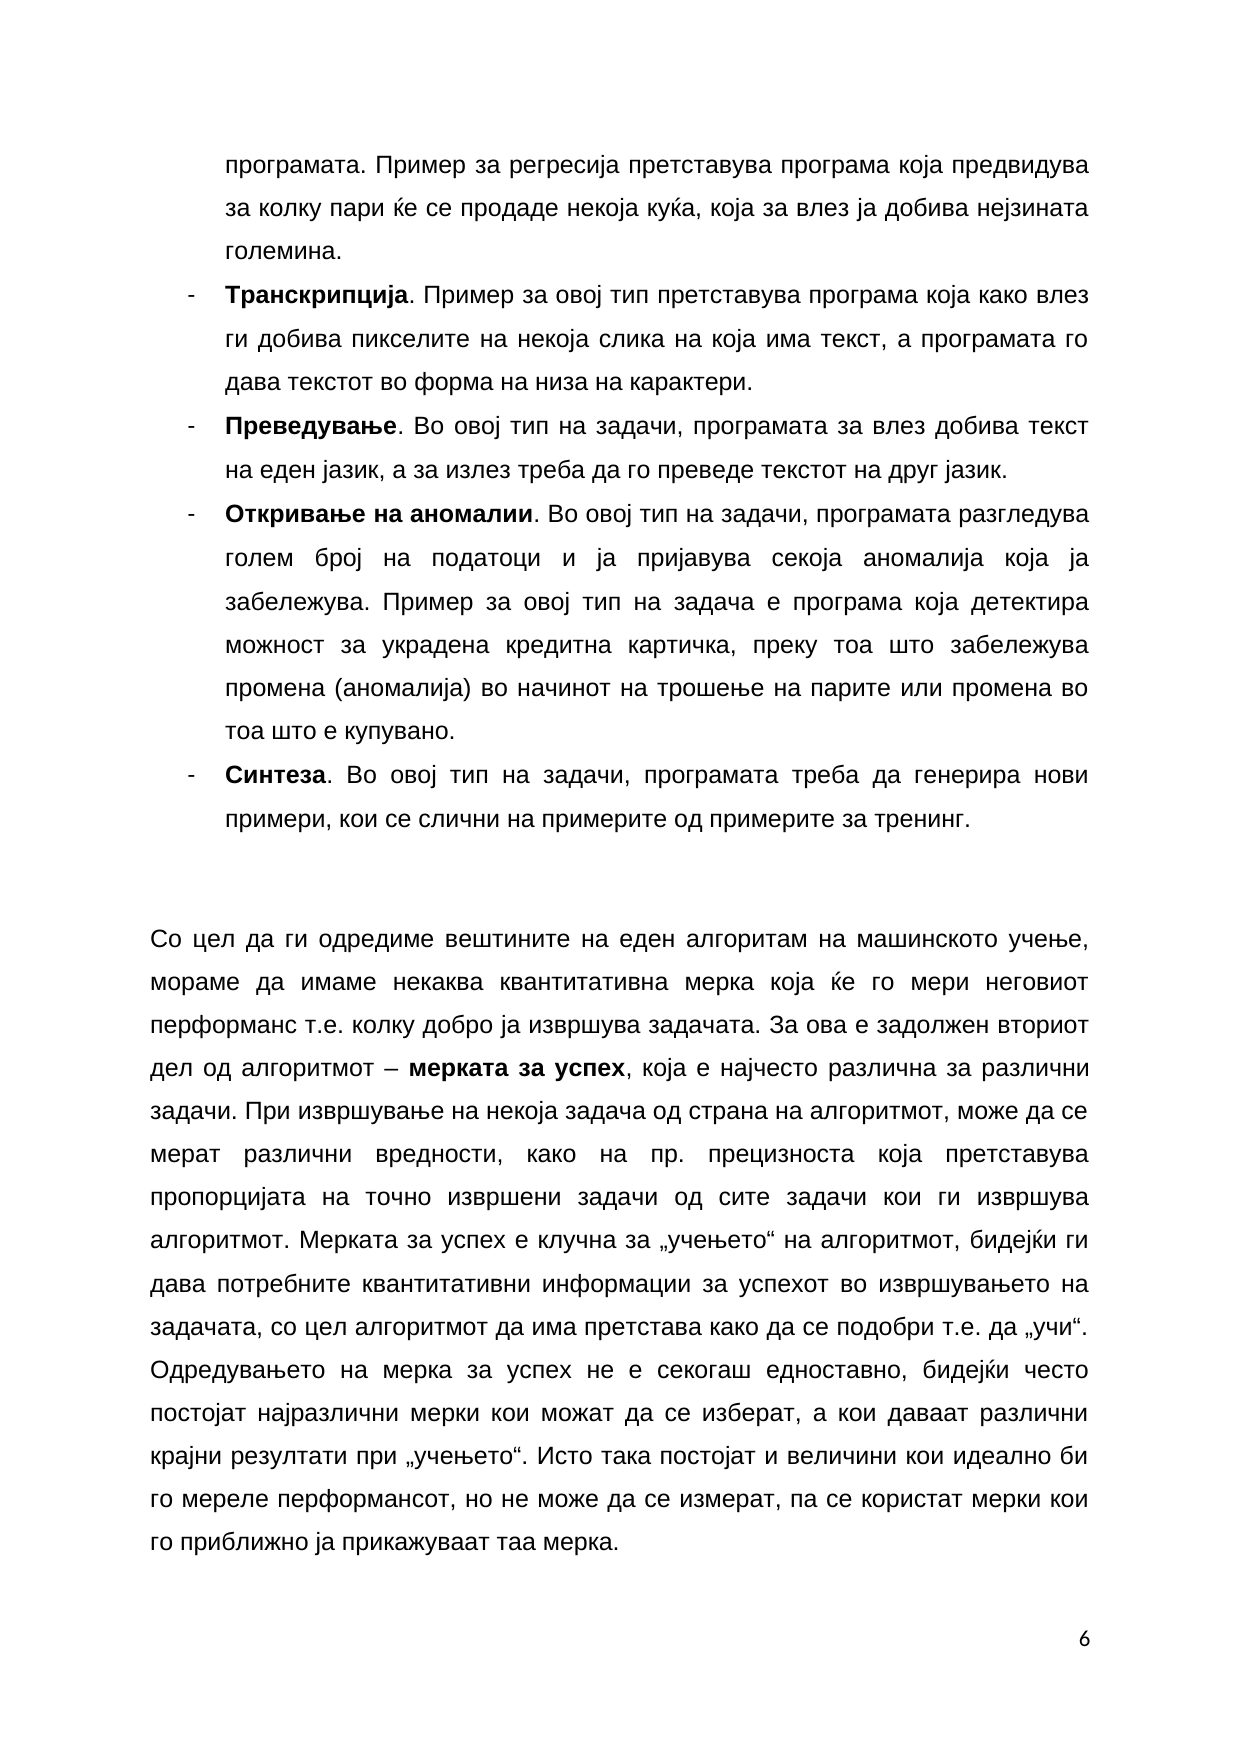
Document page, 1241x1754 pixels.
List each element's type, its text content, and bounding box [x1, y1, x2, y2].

text Со цел да ги одредиме вештините на еден алгоритам на машинското учење, мораме да имаме некаква квантитативна мерка која ќе го мери неговиот перформанс т.е. колку добро ја извршува задачата. За ова е задолжен вториот дел од алгоритмот – мерката за успех, која е најчесто различна за различни задачи. При извршување на некоја задача од страна на алгоритмот, може да се мерат различни вредности, како на пр. прецизноста која претставува пропорцијата на точно извршени задачи од сите задачи кои ги извршува алгоритмот. Мерката за успех е клучна за „учењето“ на алгоритмот, бидејќи ги дава потребните квантитативни информации за успехот во извршувањето на задачата, со цел алгоритмот да има претстава како да се подобри т.е. да „учи“. Одредувањето на мерка за успех не е секогаш едноставно, бидејќи често постојат најразлични мерки кои можат да се изберат, а кои даваат различни крајни резултати при „учењето“. Исто така постојат и величини кои идеално би го мереле перформансот, но не може да се измерат, па се користат мерки кои го приближно ја прикажуваат таа мерка. [150, 923, 1090, 1556]
list Транскрипција. Пример за овој тип претставува програма која како влез ги добива пикселите на некоја слика на која има текст, а програмата го дава текстот во форма на низа на карактери. [187, 279, 1090, 396]
list Преведување. Во овој тип на задачи, програмата за влез добива текст на еден јазик, а за излез треба да го преведе текстот на друг јазик. [187, 411, 1090, 484]
list Синтеза. Во овој тип на задачи, програмата треба да генерира нови примери, кои се слични на примерите од примерите за тренинг. [187, 759, 1090, 833]
